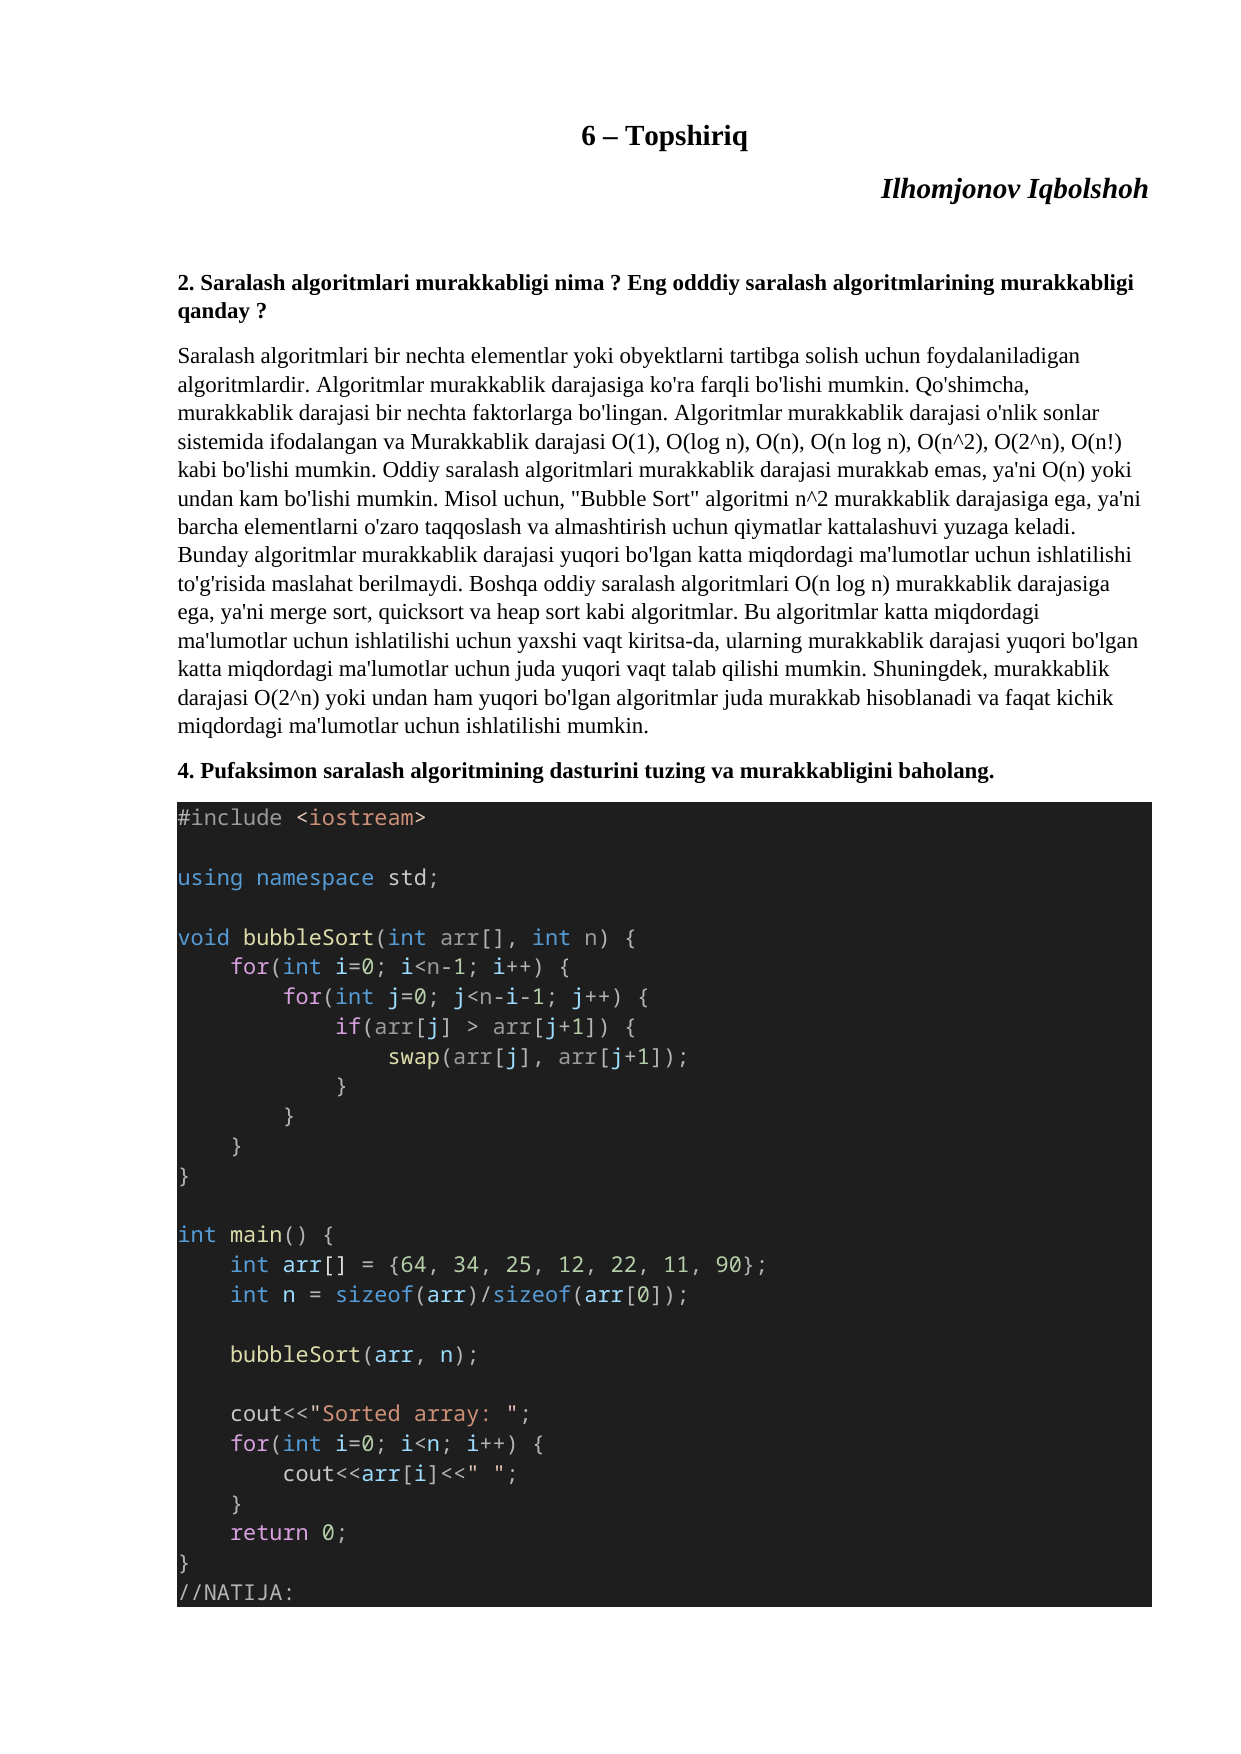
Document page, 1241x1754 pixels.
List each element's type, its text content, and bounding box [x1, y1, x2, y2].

text for(int j=0; j<n-i-1; j++) { [177, 981, 1152, 1011]
text int arr[] = {64, 34, 25, 12, 22, 11, 90}; [177, 1249, 1152, 1279]
text } [177, 1100, 1152, 1130]
text if(arr[j] > arr[j+1]) { [177, 1011, 1152, 1041]
text Ilhomjonov Iqbolshoh [177, 171, 1152, 204]
text int n = sizeof(arr)/sizeof(arr[0]); [177, 1279, 1152, 1309]
text void bubbleSort(int arr[], int n) { [177, 921, 1152, 951]
text for(int i=0; i<n-1; i++) { [177, 951, 1152, 981]
text #include <iostream> [177, 802, 1152, 832]
text } [177, 1487, 1152, 1517]
text Saralash algoritmlari bir nechta elementlar yoki obyektlarni tartibga solish uchun foydalaniladigan algoritmlardir. Algoritmlar murakkablik darajasiga ko'ra farqli bo'lishi mumkin. Qo'shimcha, murakkablik darajasi bir nechta faktorlarga bo'lingan. Algoritmlar murakkablik darajasi o'nlik sonlar sistemida ifodalangan va Murakkablik darajasi O(1), O(log n), O(n), O(n log n), O(n^2), O(2^n), O(n!) kabi bo'lishi mumkin. Oddiy saralash algoritmlari murakkablik darajasi murakkab emas, ya'ni O(n) yoki undan kam bo'lishi mumkin. Misol uchun, "Bubble Sort" algoritmi n^2 murakkablik darajasiga ega, ya'ni barcha elementlarni o'zaro taqqoslash va almashtirish uchun qiymatlar kattalashuvi yuzaga keladi. Bunday algoritmlar murakkablik darajasi yuqori bo'lgan katta miqdordagi ma'lumotlar uchun ishlatilishi to'g'risida maslahat berilmaydi. Boshqa oddiy saralash algoritmlari O(n log n) murakkablik darajasiga ega, ya'ni merge sort, quicksort va heap sort kabi algoritmlar. Bu algoritmlar katta miqdordagi ma'lumotlar uchun ishlatilishi uchun yaxshi vaqt kiritsa-da, ularning murakkablik darajasi yuqori bo'lgan katta miqdordagi ma'lumotlar uchun juda yuqori vaqt talab qilishi mumkin. Shuningdek, murakkablik darajasi O(2^n) yoki undan ham yuqori bo'lgan algoritmlar juda murakkab hisoblanadi va faqat kichik miqdordagi ma'lumotlar uchun ishlatilishi mumkin. [177, 342, 1152, 738]
text 4. Pufaksimon saralash algoritmining dasturini tuzing va murakkabligini baholang. [177, 757, 1152, 783]
text } [177, 1547, 1152, 1577]
text for(int i=0; i<n; i++) { [177, 1428, 1152, 1458]
text } [177, 1130, 1152, 1160]
text cout<<"Sorted array: "; [177, 1398, 1152, 1428]
text swap(arr[j], arr[j+1]); [177, 1041, 1152, 1070]
text } [177, 1070, 1152, 1100]
text //NATIJA: [177, 1577, 1152, 1607]
text cout<<arr[i]<<" "; [177, 1458, 1152, 1487]
text } [177, 1160, 1152, 1189]
text 6 – Topshiriq [177, 118, 1152, 152]
text return 0; [177, 1517, 1152, 1547]
text int main() { [177, 1219, 1152, 1249]
text 2. Saralash algoritmlari murakkabligi nima ? Eng odddiy saralash algoritmlarining murakkabligi qanday ? [177, 269, 1152, 324]
text bubbleSort(arr, n); [177, 1338, 1152, 1368]
text using namespace std; [177, 862, 1152, 892]
